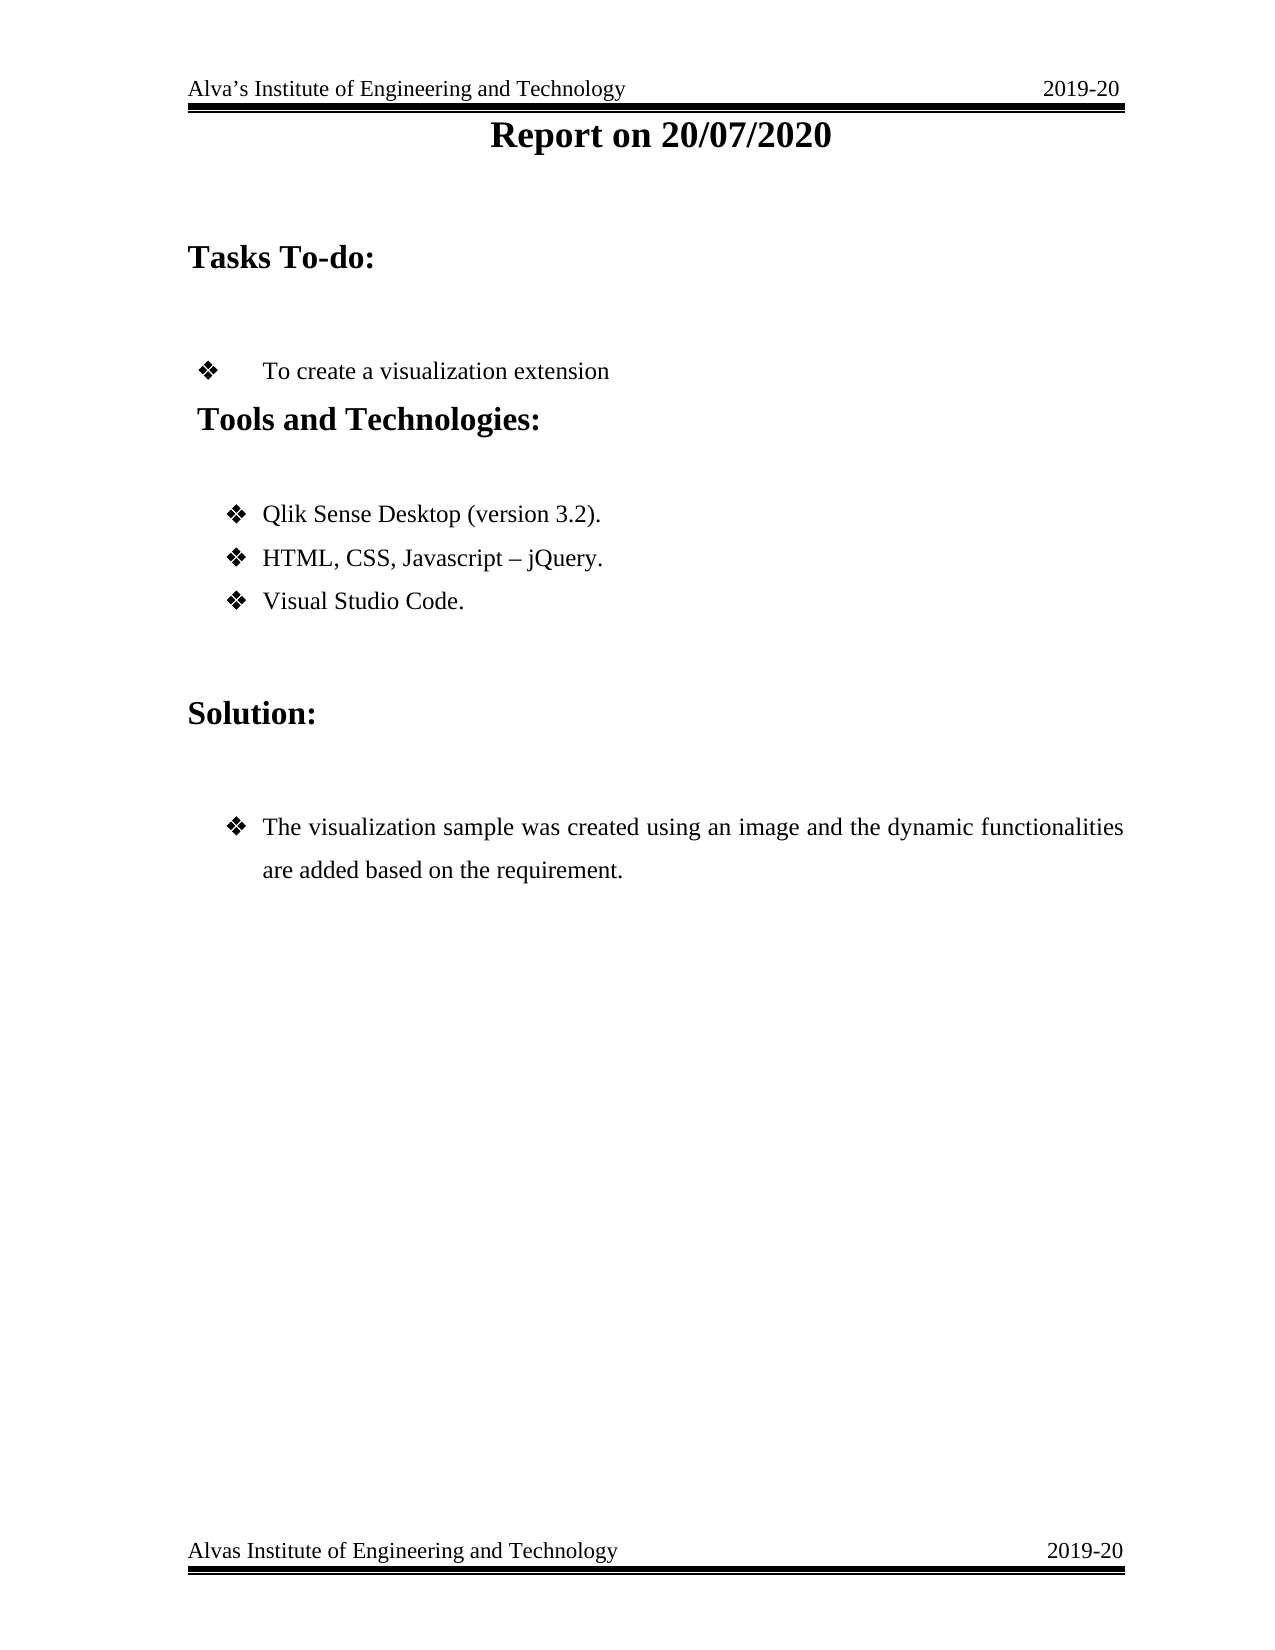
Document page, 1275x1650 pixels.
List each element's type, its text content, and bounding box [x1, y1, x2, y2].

list Visual Studio Code. [225, 586, 1125, 614]
list HTML, CSS, Javascript – jQuery. [225, 543, 1125, 571]
list Qlik Sense Desktop (version 3.2). [225, 499, 1125, 528]
list The visualization sample was created using an image and the dynamic functionalities are added based on the requirement. [225, 812, 1125, 883]
text Report on 20/07/2020 [187, 113, 1125, 156]
text Solution: [187, 693, 1125, 731]
list To create a visualization extension [187, 356, 1125, 384]
text Tasks To-do: [187, 237, 1125, 275]
list Tools and Technologies: [187, 399, 1125, 437]
